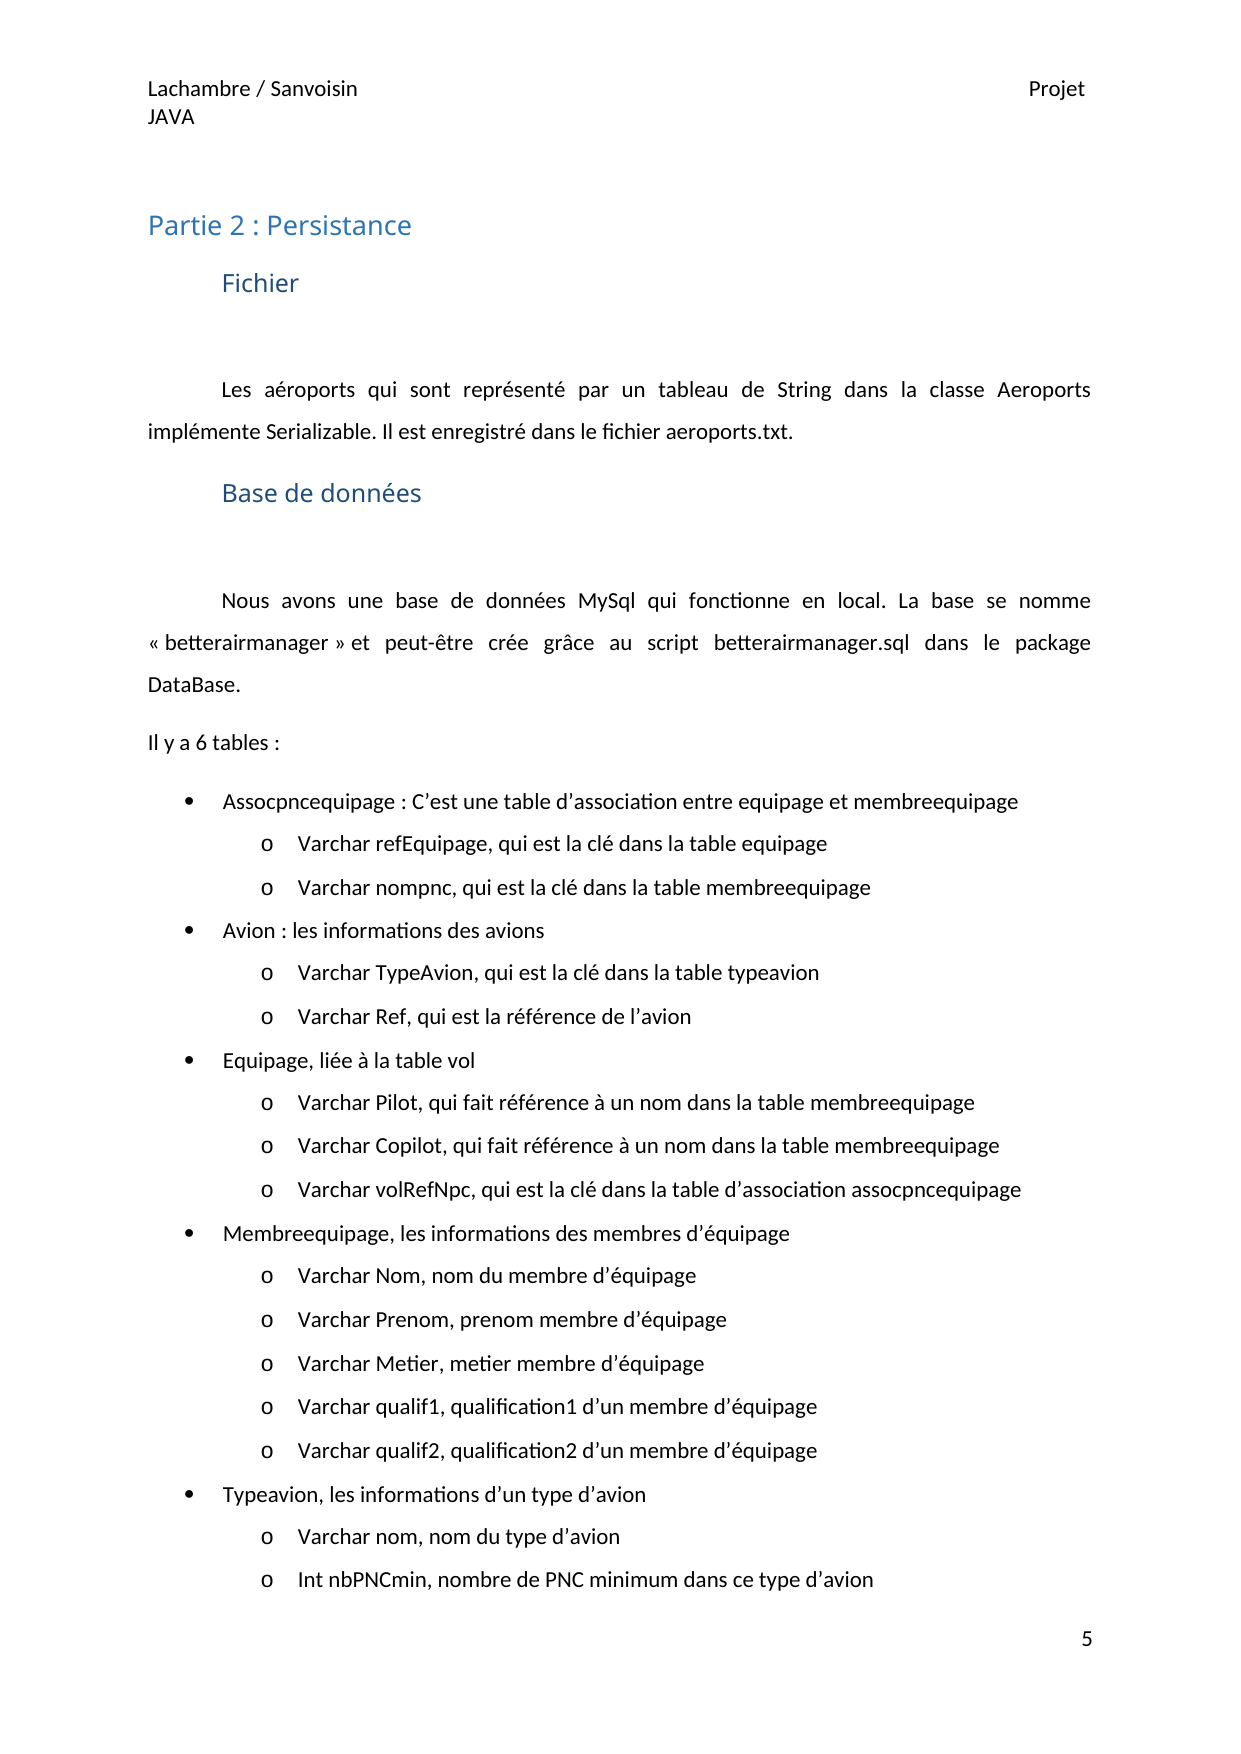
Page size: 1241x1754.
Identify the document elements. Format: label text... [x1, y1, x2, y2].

list Varchar Metier, metier membre d’équipage [260, 1349, 1093, 1378]
text Les aéroports qui sont représenté par un tableau de String dans la classe Aeroports implémente Serializable. Il est enregistré dans le fichier aeroports.txt. [148, 375, 1093, 445]
subtitle Base de données [148, 476, 1093, 510]
list Varchar qualif2, qualification2 d’un membre d’équipage [260, 1436, 1093, 1465]
list Equipage, liée à la table vol [185, 1046, 1093, 1074]
subtitle Fichier [148, 266, 1093, 300]
list Varchar Ref, qui est la référence de l’avion [260, 1002, 1093, 1031]
list Varchar nom, nom du type d’avion [260, 1522, 1093, 1551]
text Il y a 6 tables : [148, 728, 1093, 756]
list Varchar nompnc, qui est la clé dans la table membreequipage [260, 873, 1093, 902]
list Varchar qualif1, qualification1 d’un membre d’équipage [260, 1392, 1093, 1422]
text Nous avons une base de données MySql qui fonctionne en local. La base se nomme « betterairmanager » et peut-être crée grâce au script betterairmanager.sql dans le package DataBase. [148, 586, 1093, 698]
list Membreequipage, les informations des membres d’équipage [185, 1219, 1093, 1247]
list Varchar Copilot, qui fait référence à un nom dans la table membreequipage [260, 1132, 1093, 1161]
list Varchar Pilot, qui fait référence à un nom dans la table membreequipage [260, 1088, 1093, 1117]
list Varchar TypeAvion, qui est la clé dans la table typeavion [260, 958, 1093, 988]
list Varchar refEquipage, qui est la clé dans la table equipage [260, 829, 1093, 858]
list Assocpncequipage : C’est une table d’association entre equipage et membreequipage [185, 787, 1093, 815]
list Varchar Nom, nom du membre d’équipage [260, 1261, 1093, 1290]
list Avion : les informations des avions [185, 916, 1093, 944]
list Varchar Prenom, prenom membre d’équipage [260, 1305, 1093, 1334]
list Varchar volRefNpc, qui est la clé dans la table d’association assocpncequipage [260, 1175, 1093, 1204]
list Typeavion, les informations d’un type d’avion [185, 1480, 1093, 1508]
subtitle Partie 2 : Persistance [148, 206, 1093, 243]
list Int nbPNCmin, nombre de PNC minimum dans ce type d’avion [260, 1566, 1093, 1595]
